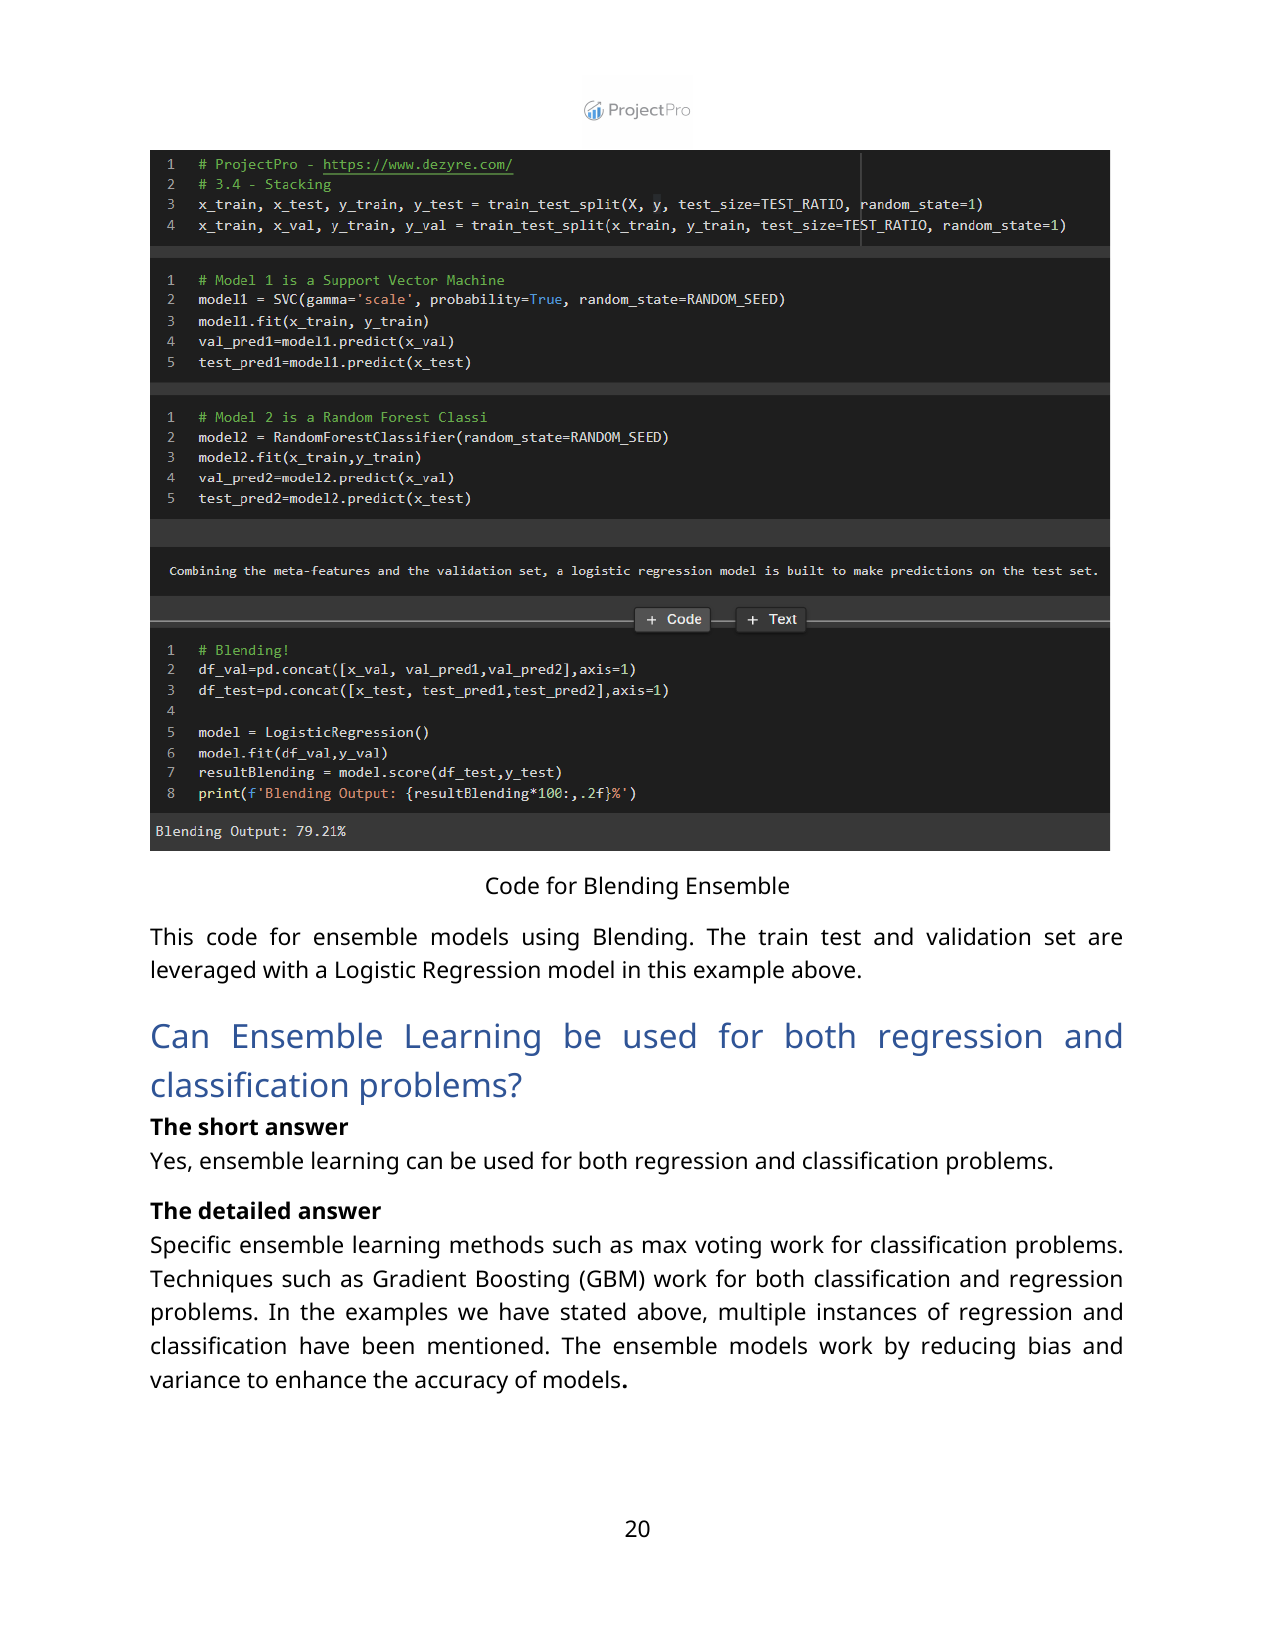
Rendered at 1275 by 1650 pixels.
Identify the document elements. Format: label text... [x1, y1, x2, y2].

text The detailed answer Specific ensemble learning methods such as max voting work for classification problems. Techniques such as Gradient Boosting (GBM) work for both classification and regression problems. In the examples we have stated above, multiple instances of regression and classification have been mentioned. The ensemble models work by reducing bias and variance to enhance the accuracy of models. [150, 1195, 1125, 1395]
text This code for ensemble models using Blending. The train test and validation set are leveraged with a Logistic Regression model in this example above. [150, 921, 1125, 986]
text The short answer Yes, ensemble learning can be used for both regression and classification problems. [150, 1111, 1125, 1176]
picture [582, 75, 693, 149]
picture [150, 150, 1110, 851]
subtitle Can Ensemble Learning be used for both regression and classification problems? [150, 1013, 1125, 1107]
text Code for Blending Ensemble [150, 870, 1125, 901]
